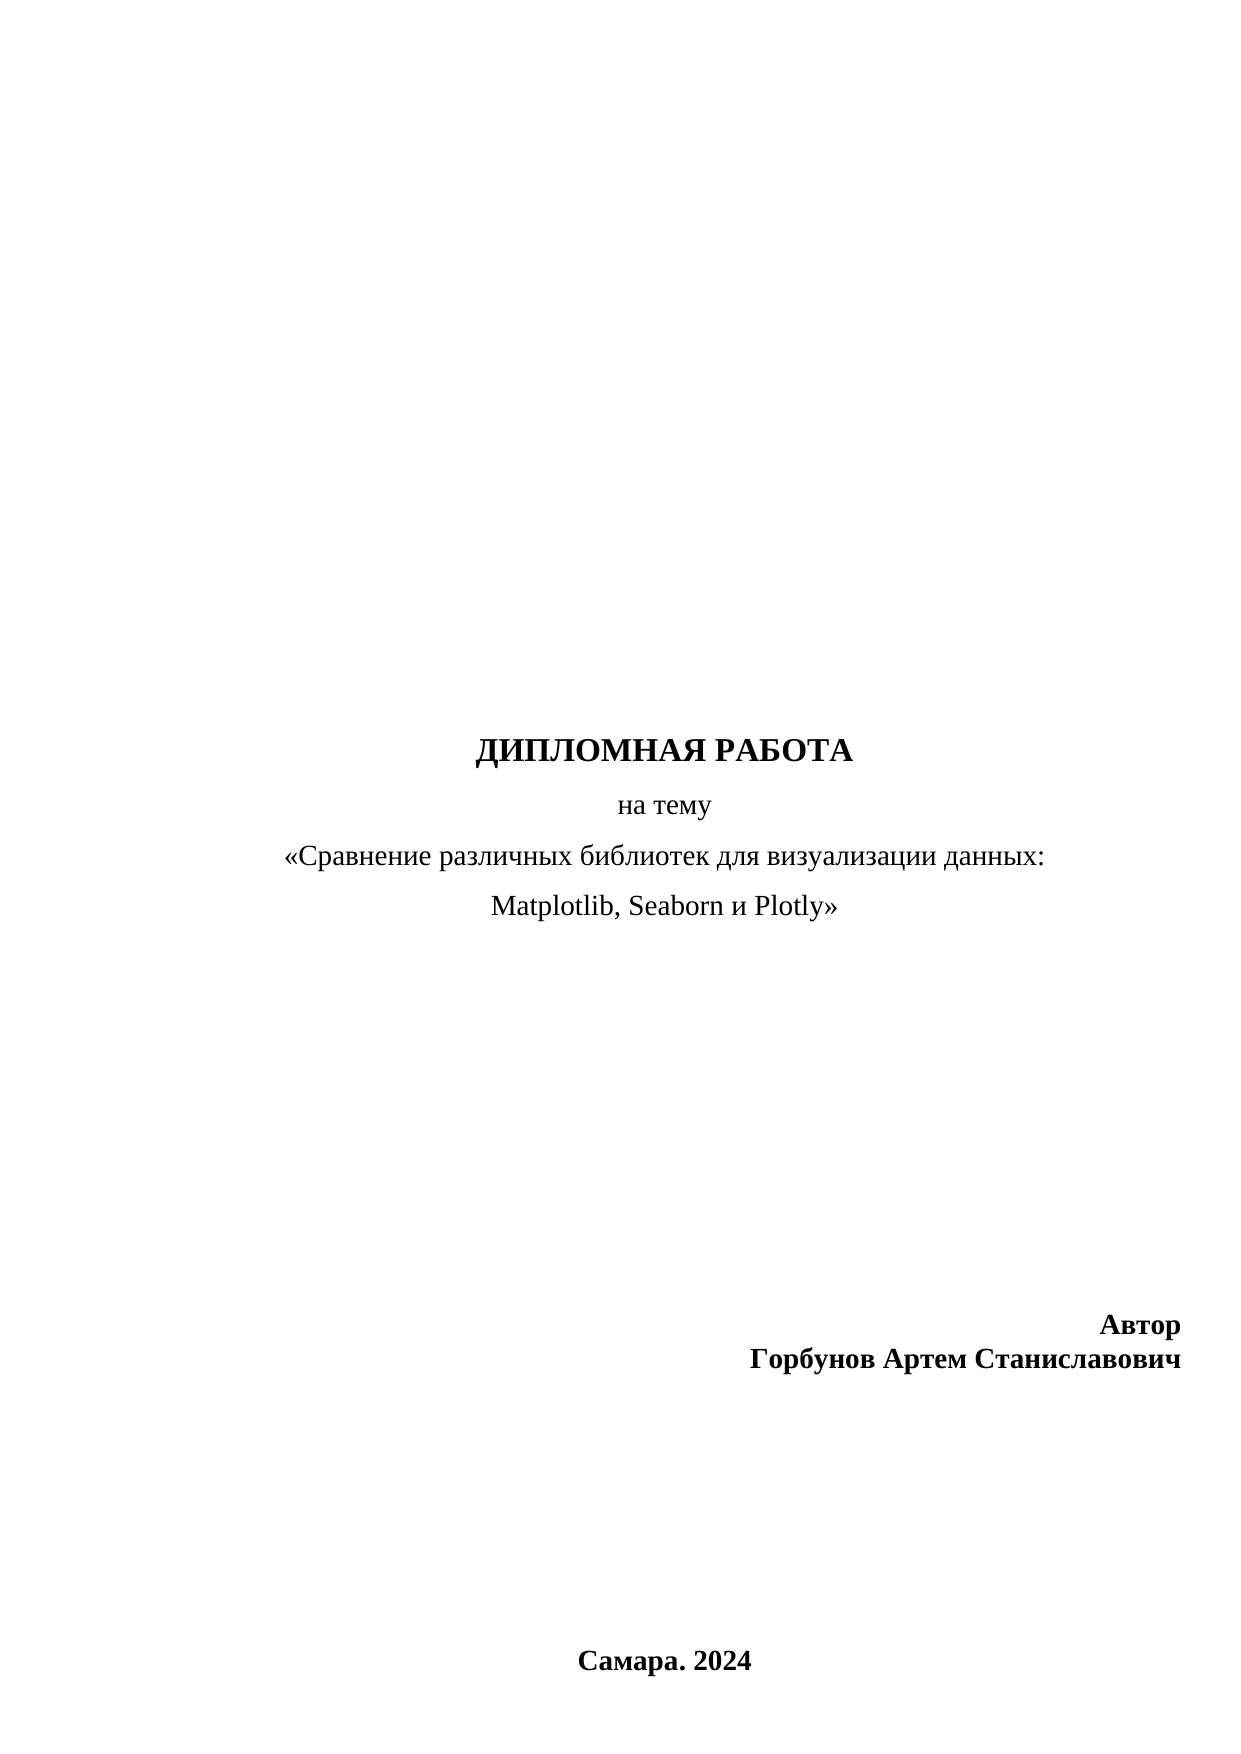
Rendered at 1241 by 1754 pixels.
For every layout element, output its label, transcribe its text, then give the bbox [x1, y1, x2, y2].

text на тему [148, 787, 1181, 821]
text ДИПЛОМНАЯ РАБОТА [148, 730, 1181, 768]
text Matplotlib, Seaborn и Plotly» [148, 888, 1181, 922]
text Автор [148, 1307, 1181, 1341]
text Горбунов Артем Станиславович [148, 1341, 1181, 1374]
text «Сравнение различных библиотек для визуализации данных: [148, 838, 1181, 871]
text Самара. 2024 [148, 1643, 1181, 1676]
